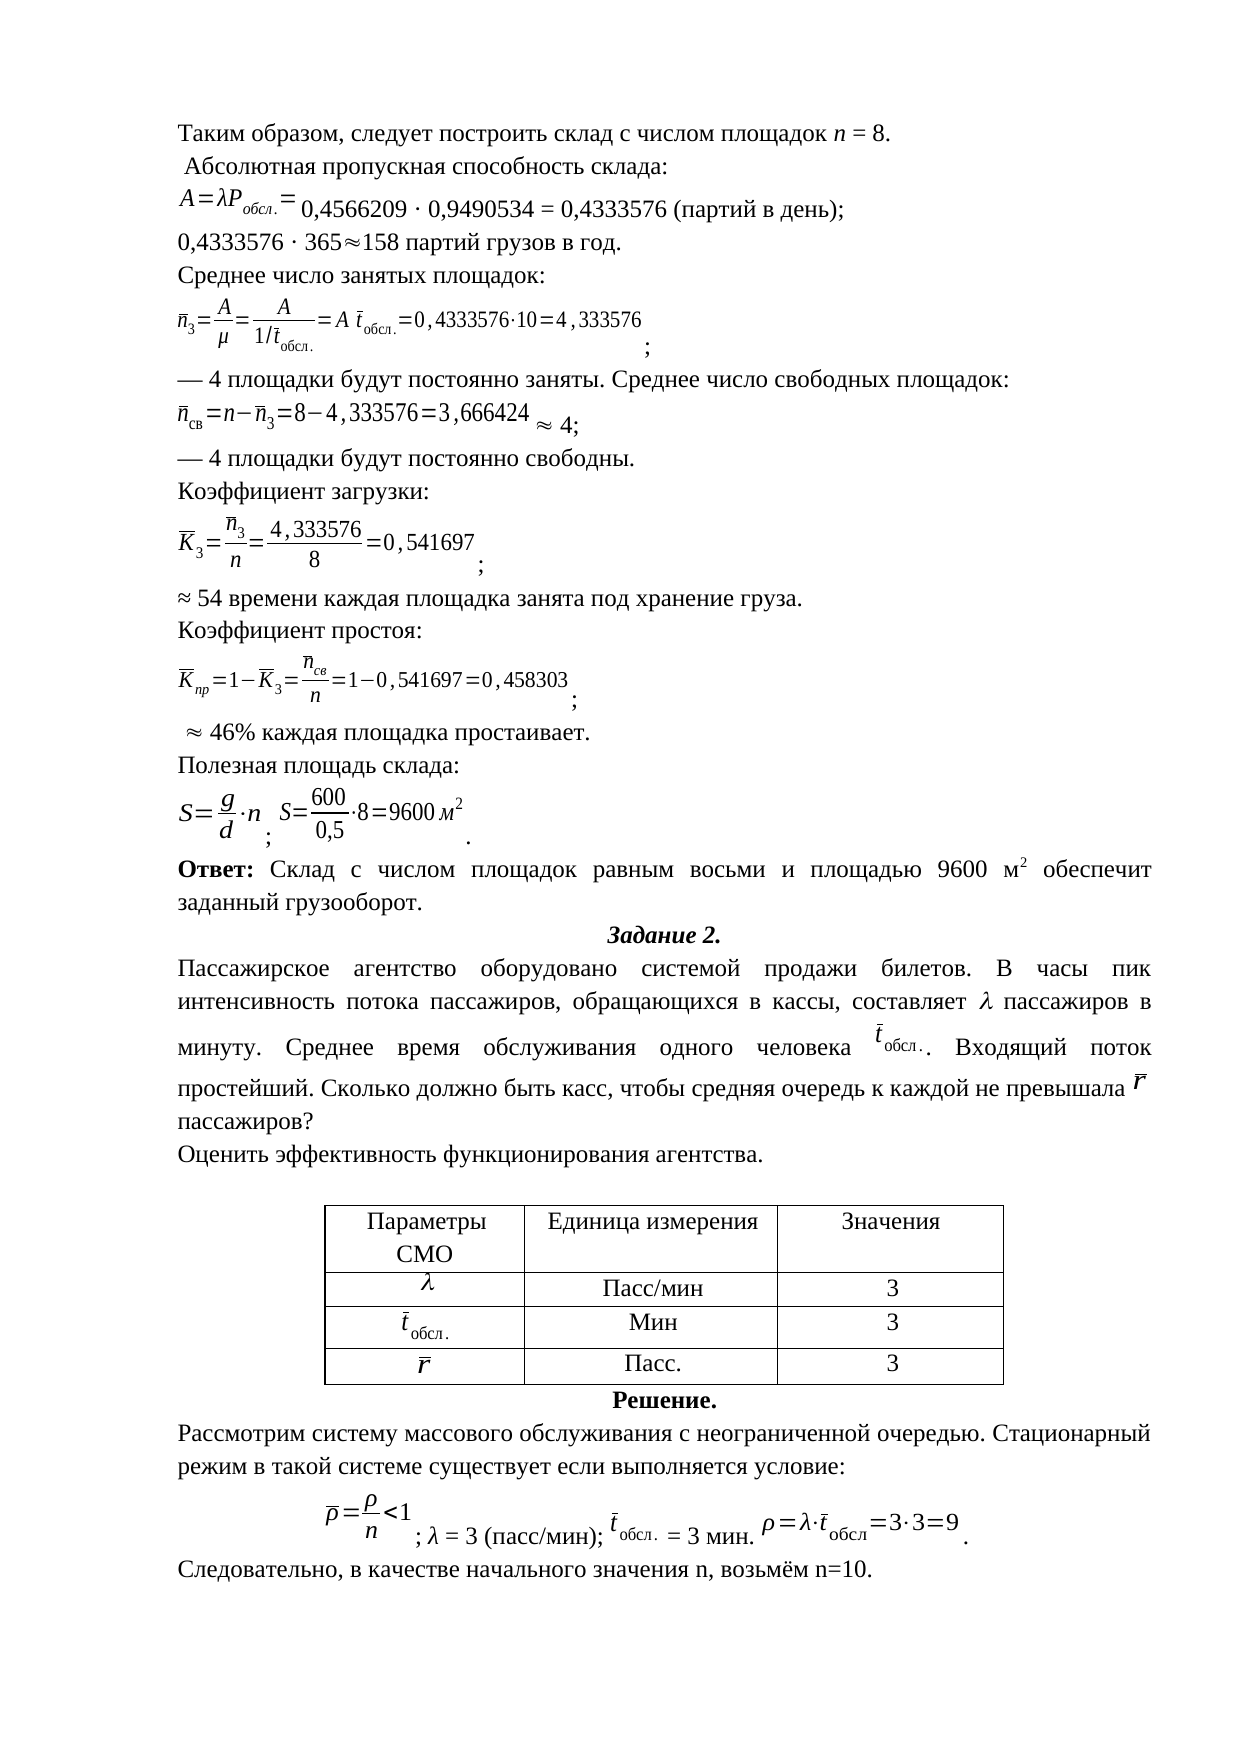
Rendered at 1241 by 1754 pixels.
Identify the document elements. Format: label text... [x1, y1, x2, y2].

table_cell 3 [778, 1273, 1003, 1306]
text ; [177, 649, 1152, 713]
text Таким образом, следует построить склад с числом площадок n = 8. [177, 118, 1152, 147]
table_header Единица измерения [525, 1206, 777, 1272]
text ; λ = 3 (пасс/мин); = 3 мин. . [177, 1484, 1152, 1549]
table_header Значения [778, 1206, 1003, 1272]
text ― 4 площадки будут постоянно заняты. Среднее число свободных площадок: [177, 364, 1152, 393]
text 0,4333576 · 365158 партий грузов в год. [177, 227, 1152, 256]
text 4; [177, 397, 1152, 439]
text Коэффициент загрузки: [177, 476, 1152, 505]
text Рассмотрим систему массового обслуживания с неограниченной очередью. Стационарный режим в такой системе существует если выполняется условие: [177, 1418, 1152, 1480]
table_cell Пасс/мин [525, 1273, 777, 1306]
text ― 4 площадки будут постоянно свободны. [177, 443, 1152, 472]
table_cell [326, 1273, 524, 1306]
table_cell Пасс. [525, 1349, 777, 1384]
text Ответ: Склад с числом площадок равным восьми и площадью обеспечит заданный грузооборот. [177, 854, 1152, 916]
table_cell [326, 1349, 524, 1384]
text Пассажирское агентство оборудовано системой продажи билетов. В часы пик интенсивность потока пассажиров, обращающихся в кассы, составляет пассажиров в минуту. Среднее время обслуживания одного человека . Входящий поток простейший. Сколько должно быть касс, чтобы средняя очередь к каждой не превышала пассажиров? [177, 953, 1152, 1134]
text Полезная площадь склада: [177, 750, 1152, 779]
text ; . [177, 783, 1152, 850]
table_header Параметры СМО [326, 1206, 524, 1272]
table_cell 3 [778, 1349, 1003, 1384]
text Абсолютная пропускная способность склада: [177, 151, 1152, 180]
text Среднее число занятых площадок: [177, 261, 1152, 289]
text ≈ 54 времени каждая площадка занята под хранение груза. [177, 583, 1152, 611]
table_cell 3 [778, 1307, 1003, 1347]
text Задание 2. [177, 920, 1152, 949]
text ; [177, 509, 1152, 578]
text Следовательно, в качестве начального значения n, возьмём n=10. [177, 1554, 1152, 1582]
table_cell Мин [525, 1307, 777, 1347]
table_cell [326, 1307, 524, 1347]
text Решение. [177, 1385, 1152, 1414]
text Оценить эффективность функционирования агентства. [177, 1139, 1152, 1168]
text Коэффициент простоя: [177, 616, 1152, 644]
text 0,4566209 · 0,9490534 = 0,4333576 (партий в день); [177, 184, 1152, 223]
text 46% каждая площадка простаивает. [177, 717, 1152, 746]
text ; [177, 293, 1152, 360]
